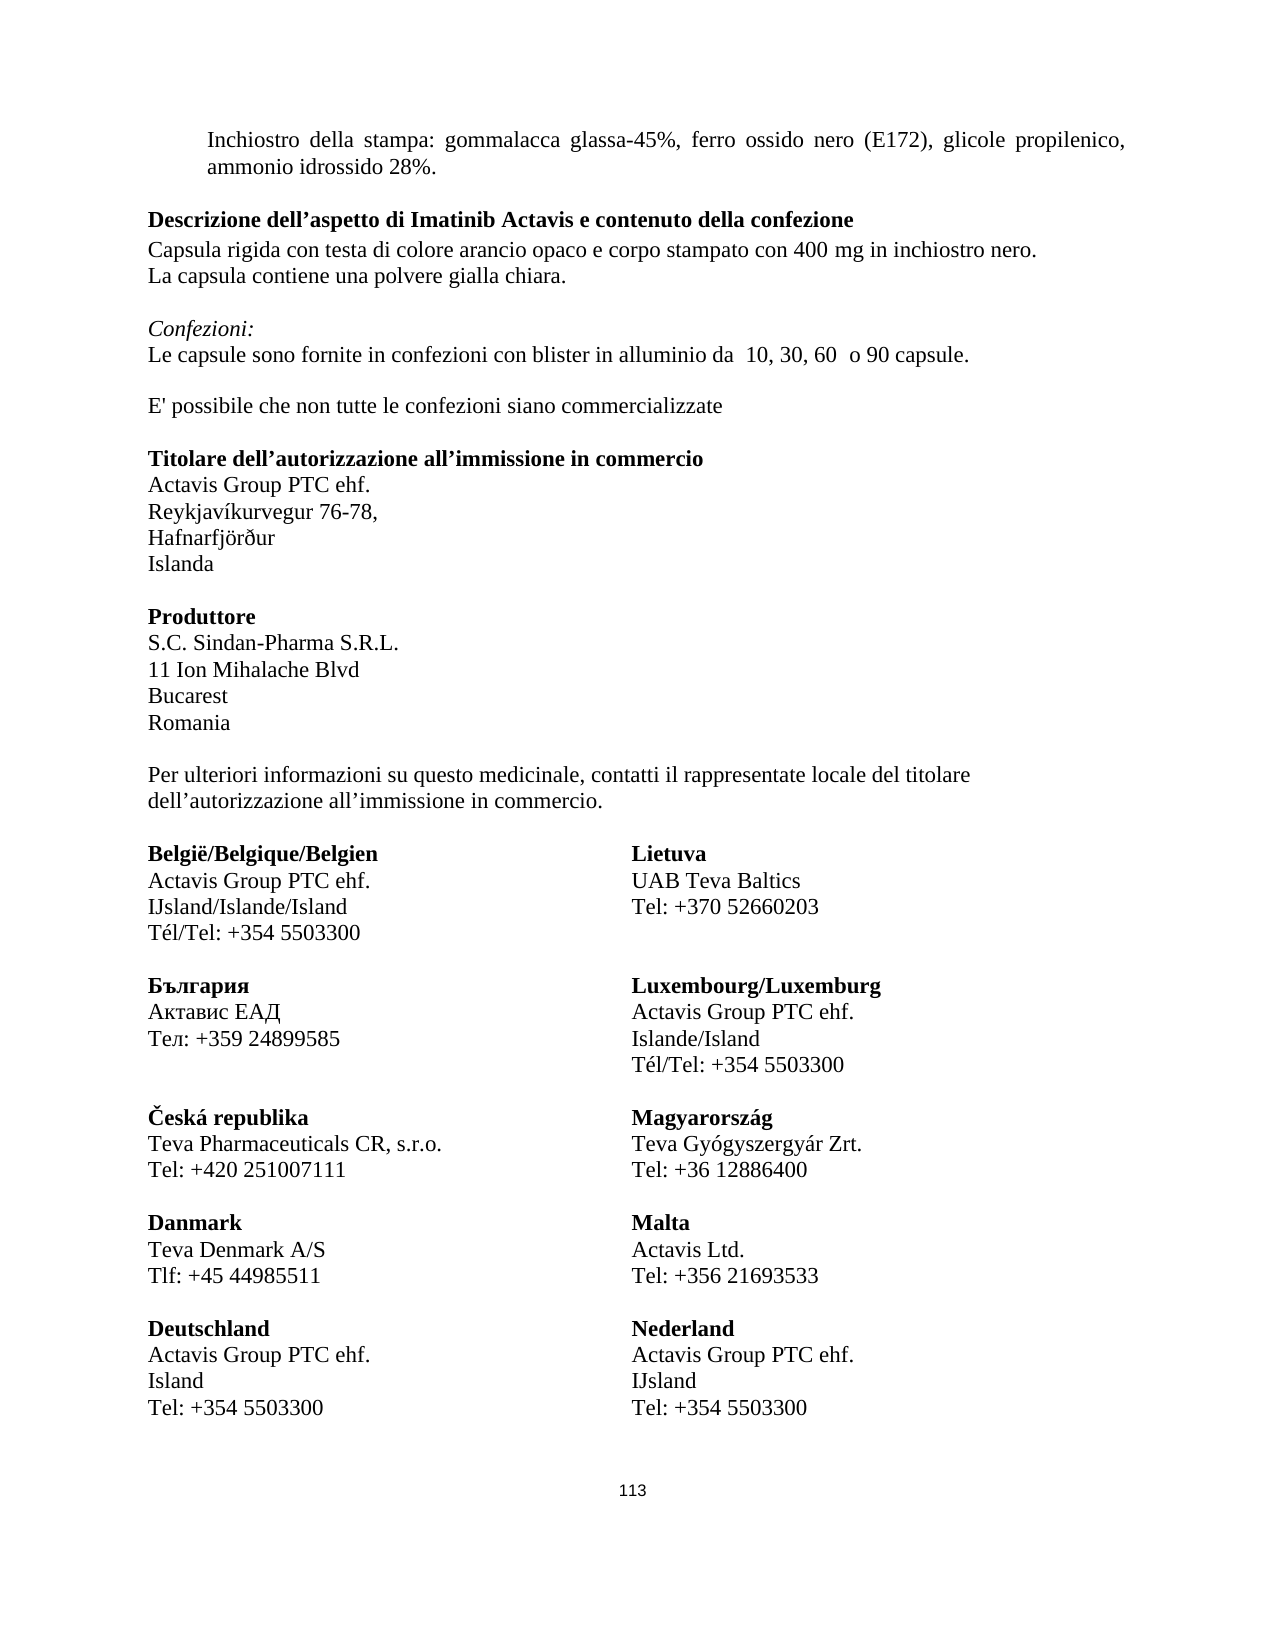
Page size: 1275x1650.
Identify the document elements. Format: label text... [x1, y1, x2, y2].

text S.C. Sindan-Pharma S.R.L. [148, 629, 1127, 656]
text 11 Ion Mihalache Blvd [148, 656, 1127, 682]
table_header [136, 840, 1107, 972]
text La capsula contiene una polvere gialla chiara. [148, 262, 1127, 288]
text Inchiostro della stampa: gommalacca glassa-45%, ferro ossido nero (E172), glicole propilenico, ammonio idrossido 28%. [207, 127, 1127, 179]
text Hafnarfjörður [148, 524, 1127, 550]
text Actavis Group PTC ehf. [148, 471, 1127, 498]
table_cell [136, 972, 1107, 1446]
text Produttore [148, 603, 1127, 629]
text Descrizione dell’aspetto di Imatinib Actavis e contenuto della confezione [148, 206, 1127, 232]
text Reykjavíkurvegur 76-78, [148, 498, 1127, 524]
text E' possibile che non tutte le confezioni siano commercializzate [148, 392, 1127, 419]
text Islanda [148, 550, 1127, 577]
text Romania [148, 708, 1127, 735]
text Capsula rigida con testa di colore arancio opaco e corpo stampato con 400 mg in inchiostro nero. [148, 236, 1127, 262]
text Titolare dell’autorizzazione all’immissione in commercio [148, 445, 1127, 471]
text Le capsule sono fornite in confezioni con blister in alluminio da 10, 30, 60 o 90 capsule. [148, 341, 1127, 368]
text Bucarest [148, 682, 1127, 708]
text Per ulteriori informazioni su questo medicinale, contatti il rappresentate locale del titolare dell’autorizzazione all’immissione in commercio. [148, 761, 1127, 814]
text Confezioni: [148, 315, 1127, 341]
